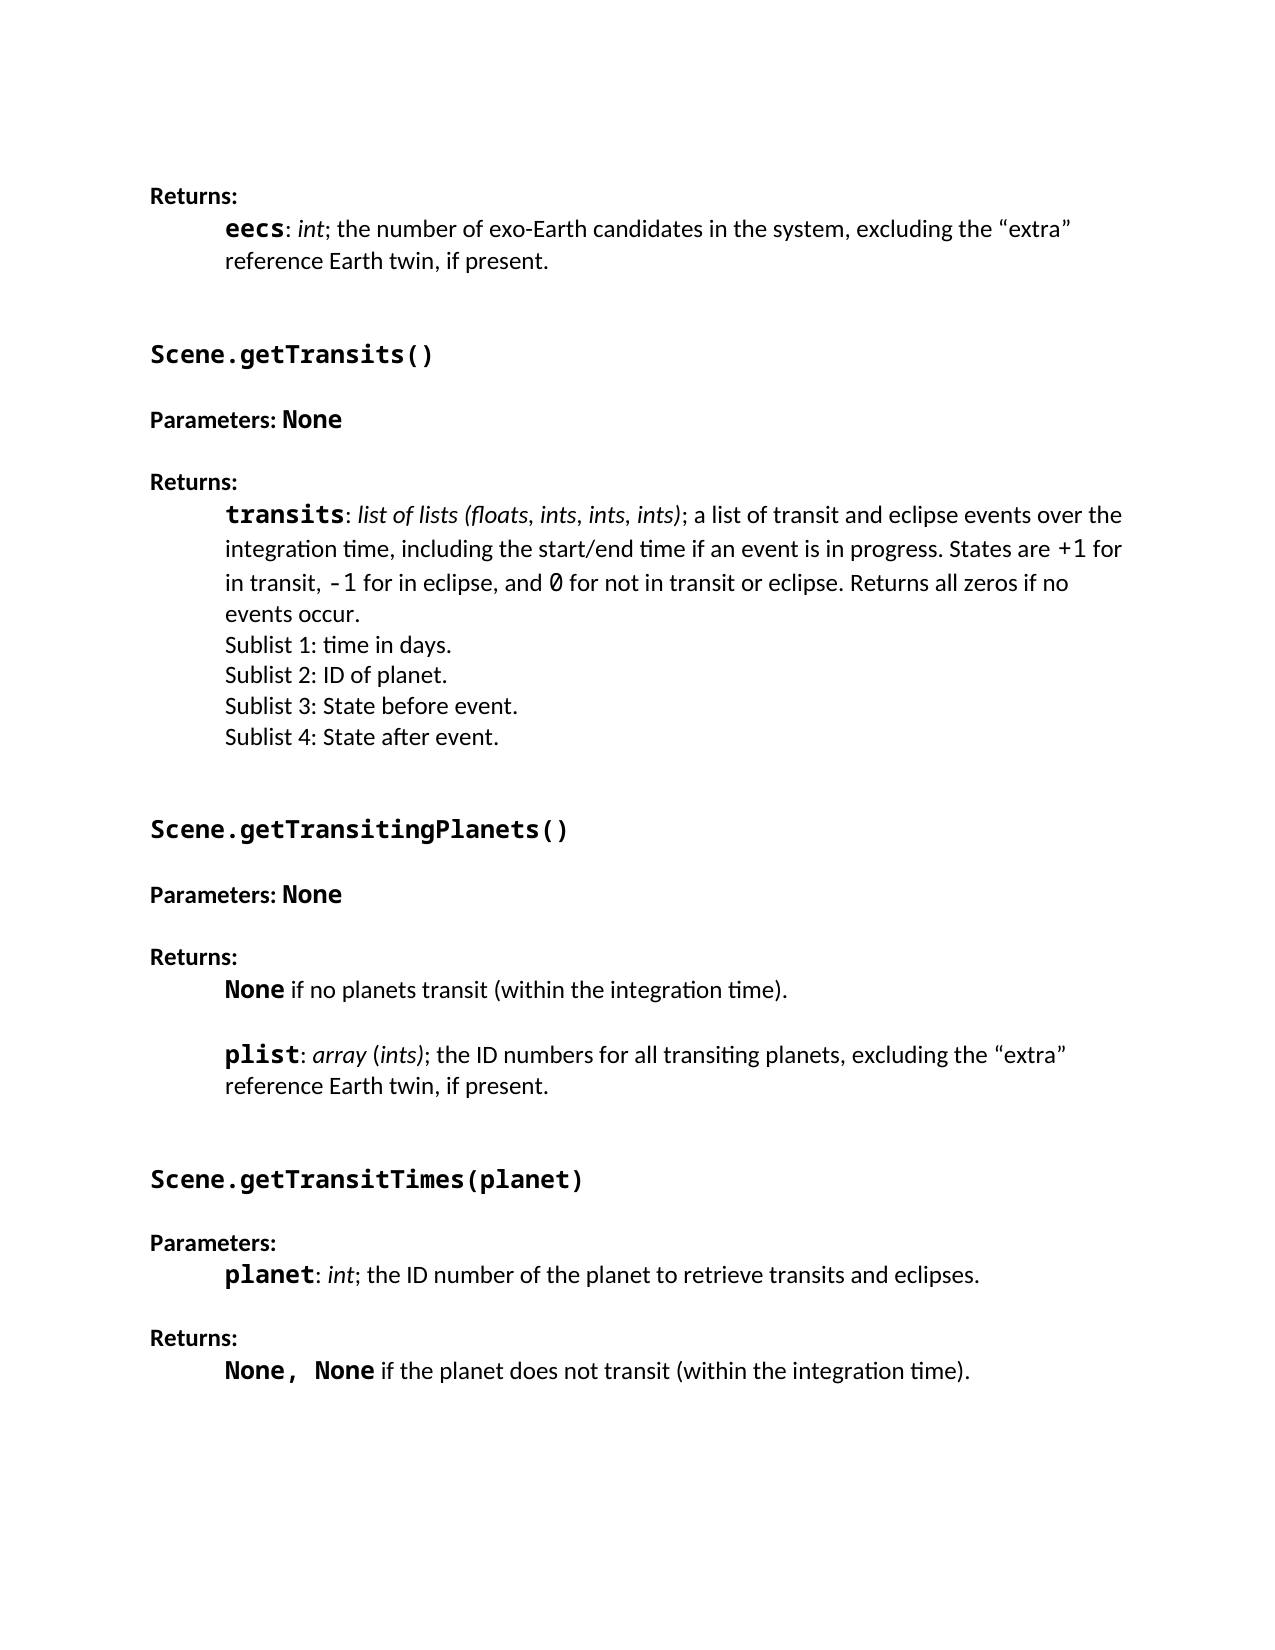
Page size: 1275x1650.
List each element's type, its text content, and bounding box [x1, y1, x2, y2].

text Parameters: None [150, 877, 1125, 911]
text Returns: [150, 466, 1125, 496]
text Sublist 4: State after event. [225, 721, 1125, 751]
text Scene.getTransits() [150, 337, 1125, 371]
text eecs: int; the number of exo-Earth candidates in the system, excluding the “extra” reference Earth twin, if present. [150, 211, 1125, 276]
text planet: int; the ID number of the planet to retrieve transits and eclipses. [150, 1257, 1125, 1291]
text Parameters: None [150, 401, 1125, 435]
text Returns: [150, 941, 1125, 972]
text Returns: [150, 181, 1125, 211]
text None, None if the planet does not transit (within the integration time). [150, 1352, 1125, 1386]
text Sublist 2: ID of planet. [225, 659, 1125, 690]
text Parameters: [150, 1227, 1125, 1257]
text Returns: [150, 1322, 1125, 1352]
text Sublist 3: State before event. [225, 690, 1125, 721]
text Scene.getTransitingPlanets() [150, 812, 1125, 846]
text Scene.getTransitTimes(planet) [150, 1162, 1125, 1196]
text Sublist 1: time in days. [225, 629, 1125, 659]
text None if no planets transit (within the integration time). [150, 972, 1125, 1006]
text transits: list of lists (floats, ints, ints, ints); a list of transit and eclipse events over the integration time, including the start/end time if an event is in progress. States are +1 for in transit, -1 for in eclipse, and 0 for not in transit or eclipse. Returns all zeros if no events occur. [150, 496, 1125, 629]
text plist: array (ints); the ID numbers for all transiting planets, excluding the “extra” reference Earth twin, if present. [150, 1036, 1125, 1101]
